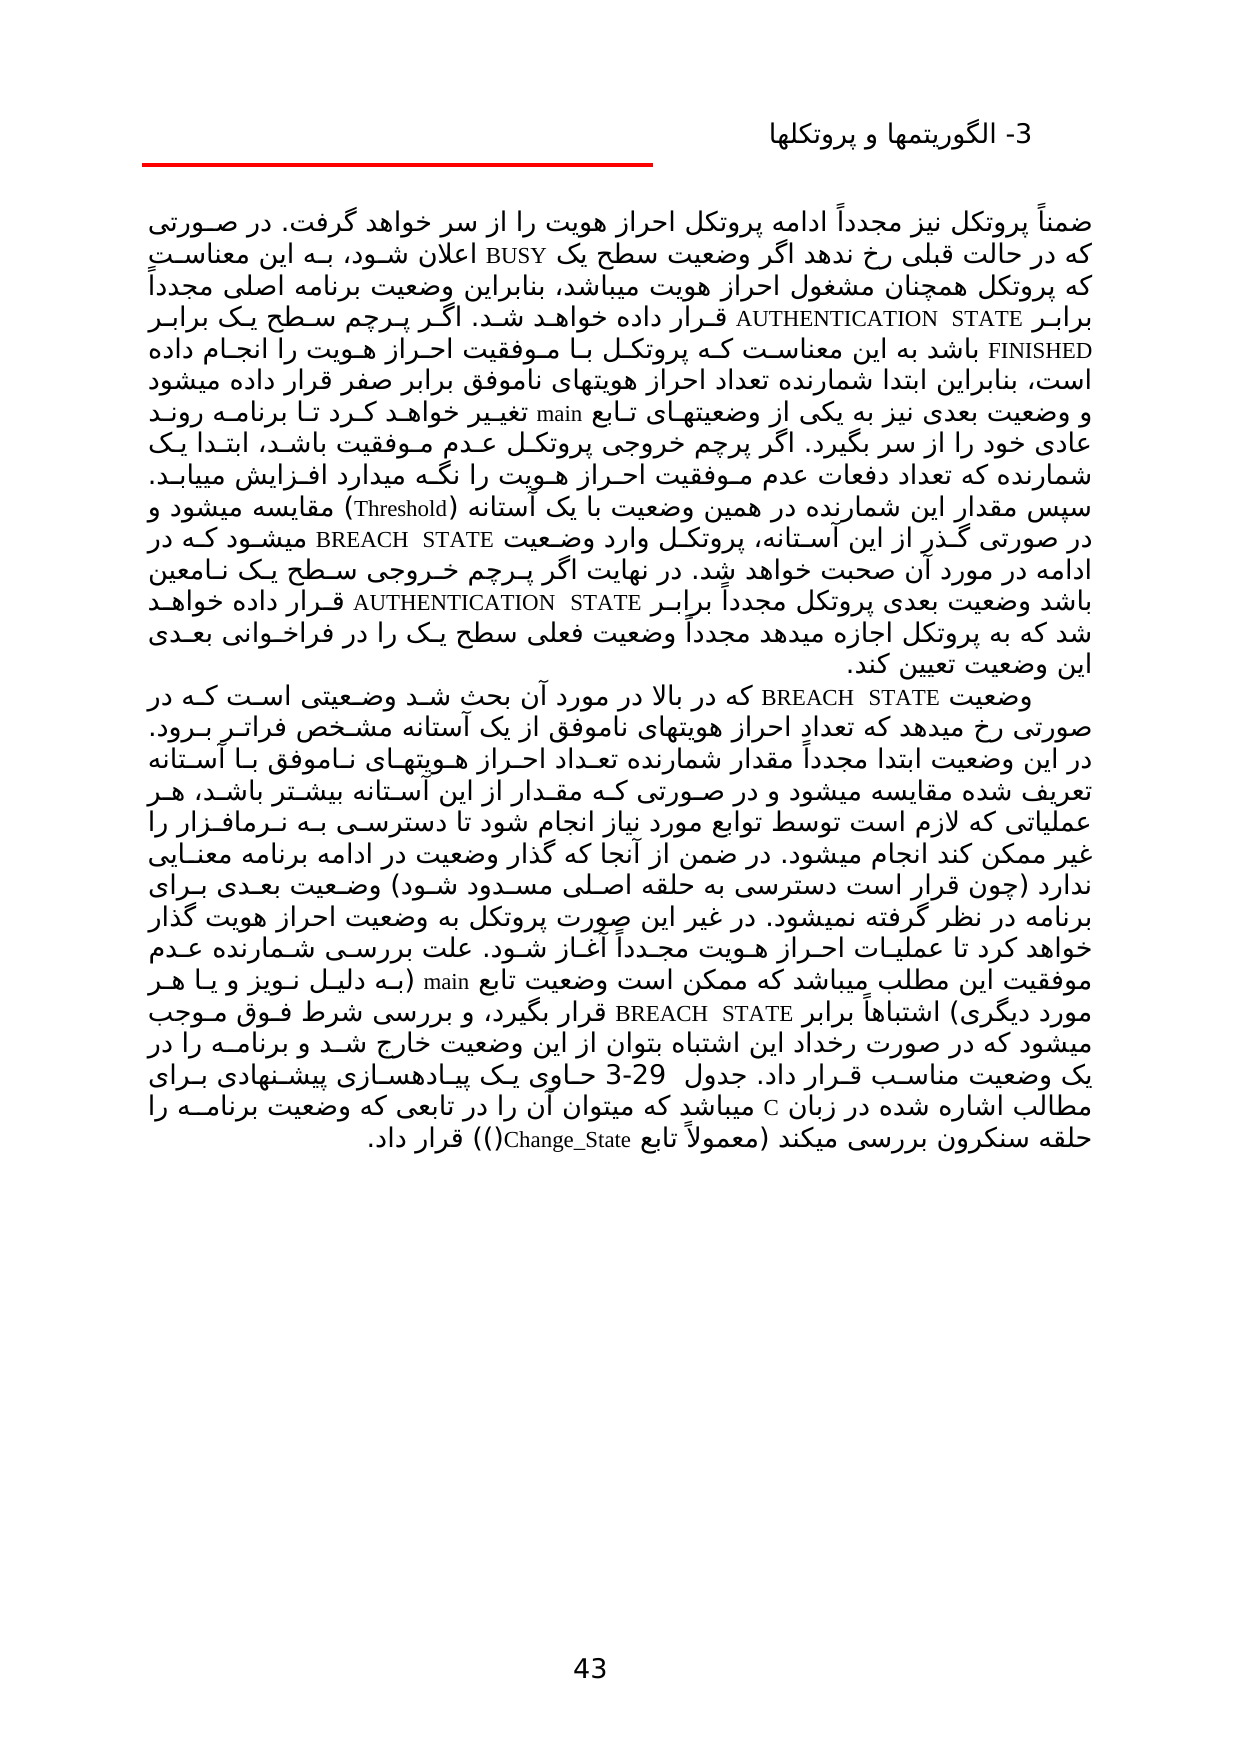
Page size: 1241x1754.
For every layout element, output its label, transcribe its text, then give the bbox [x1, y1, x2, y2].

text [148, 207, 1092, 680]
